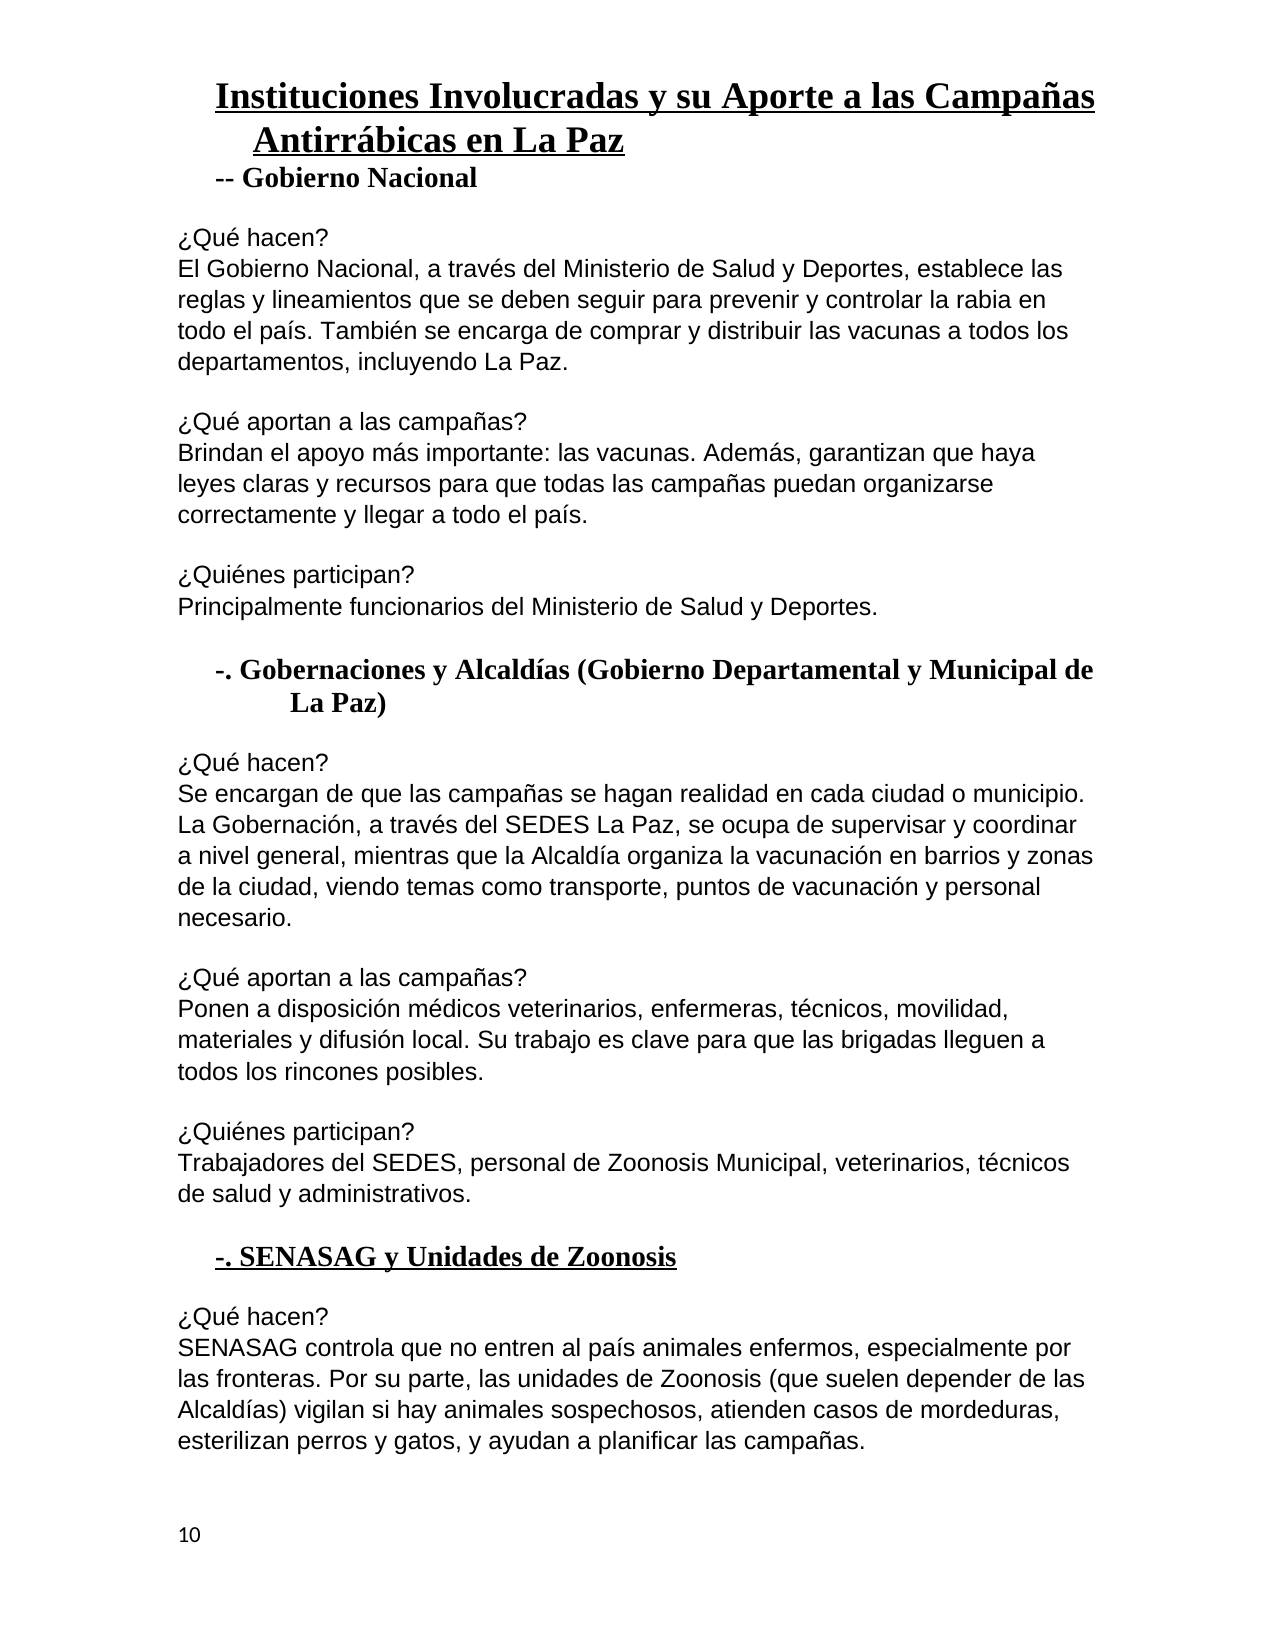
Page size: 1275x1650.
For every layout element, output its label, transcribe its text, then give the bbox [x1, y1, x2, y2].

subtitle -. SENASAG y Unidades de Zoonosis [215, 1239, 1098, 1273]
text ¿Qué aportan a las campañas? Brindan el apoyo más importante: las vacunas. Además, garantizan que haya leyes claras y recursos para que todas las campañas puedan organizarse correctamente y llegar a todo el país. [177, 407, 1098, 529]
subtitle -. Gobernaciones y Alcaldías (Gobierno Departamental y Municipal de La Paz) [215, 652, 1098, 719]
text ¿Quiénes participan? Trabajadores del SEDES, personal de Zoonosis Municipal, veterinarios, técnicos de salud y administrativos. [177, 1117, 1098, 1208]
text ¿Qué aportan a las campañas? Ponen a disposición médicos veterinarios, enfermeras, técnicos, movilidad, materiales y difusión local. Su trabajo es clave para que las brigadas lleguen a todos los rincones posibles. [177, 963, 1098, 1085]
text ¿Quiénes participan? Principalmente funcionarios del Ministerio de Salud y Deportes. [177, 561, 1098, 620]
text ¿Qué hacen? Se encargan de que las campañas se hagan realidad en cada ciudad o municipio. La Gobernación, a través del SEDES La Paz, se ocupa de supervisar y coordinar a nivel general, mientras que la Alcaldía organiza la vacunación en barrios y zonas de la ciudad, viendo temas como transporte, puntos de vacunación y personal necesario. [177, 748, 1098, 932]
subtitle -- Gobierno Nacional [215, 160, 1098, 194]
text ¿Qué hacen? El Gobierno Nacional, a través del Ministerio de Salud y Deportes, establece las reglas y lineamientos que se deben seguir para prevenir y controlar la rabia en todo el país. También se encarga de comprar y distribuir las vacunas a todos los departamentos, incluyendo La Paz. [177, 223, 1098, 376]
text ¿Qué hacen? SENASAG controla que no entren al país animales enfermos, especialmente por las fronteras. Por su parte, las unidades de Zoonosis (que suelen depender de las Alcaldías) vigilan si hay animales sospechosos, atienden casos de mordeduras, esterilizan perros y gatos, y ayudan a planificar las campañas. [177, 1302, 1098, 1455]
subtitle Instituciones Involucradas y su Aporte a las Campañas Antirrábicas en La Paz [215, 74, 1098, 160]
